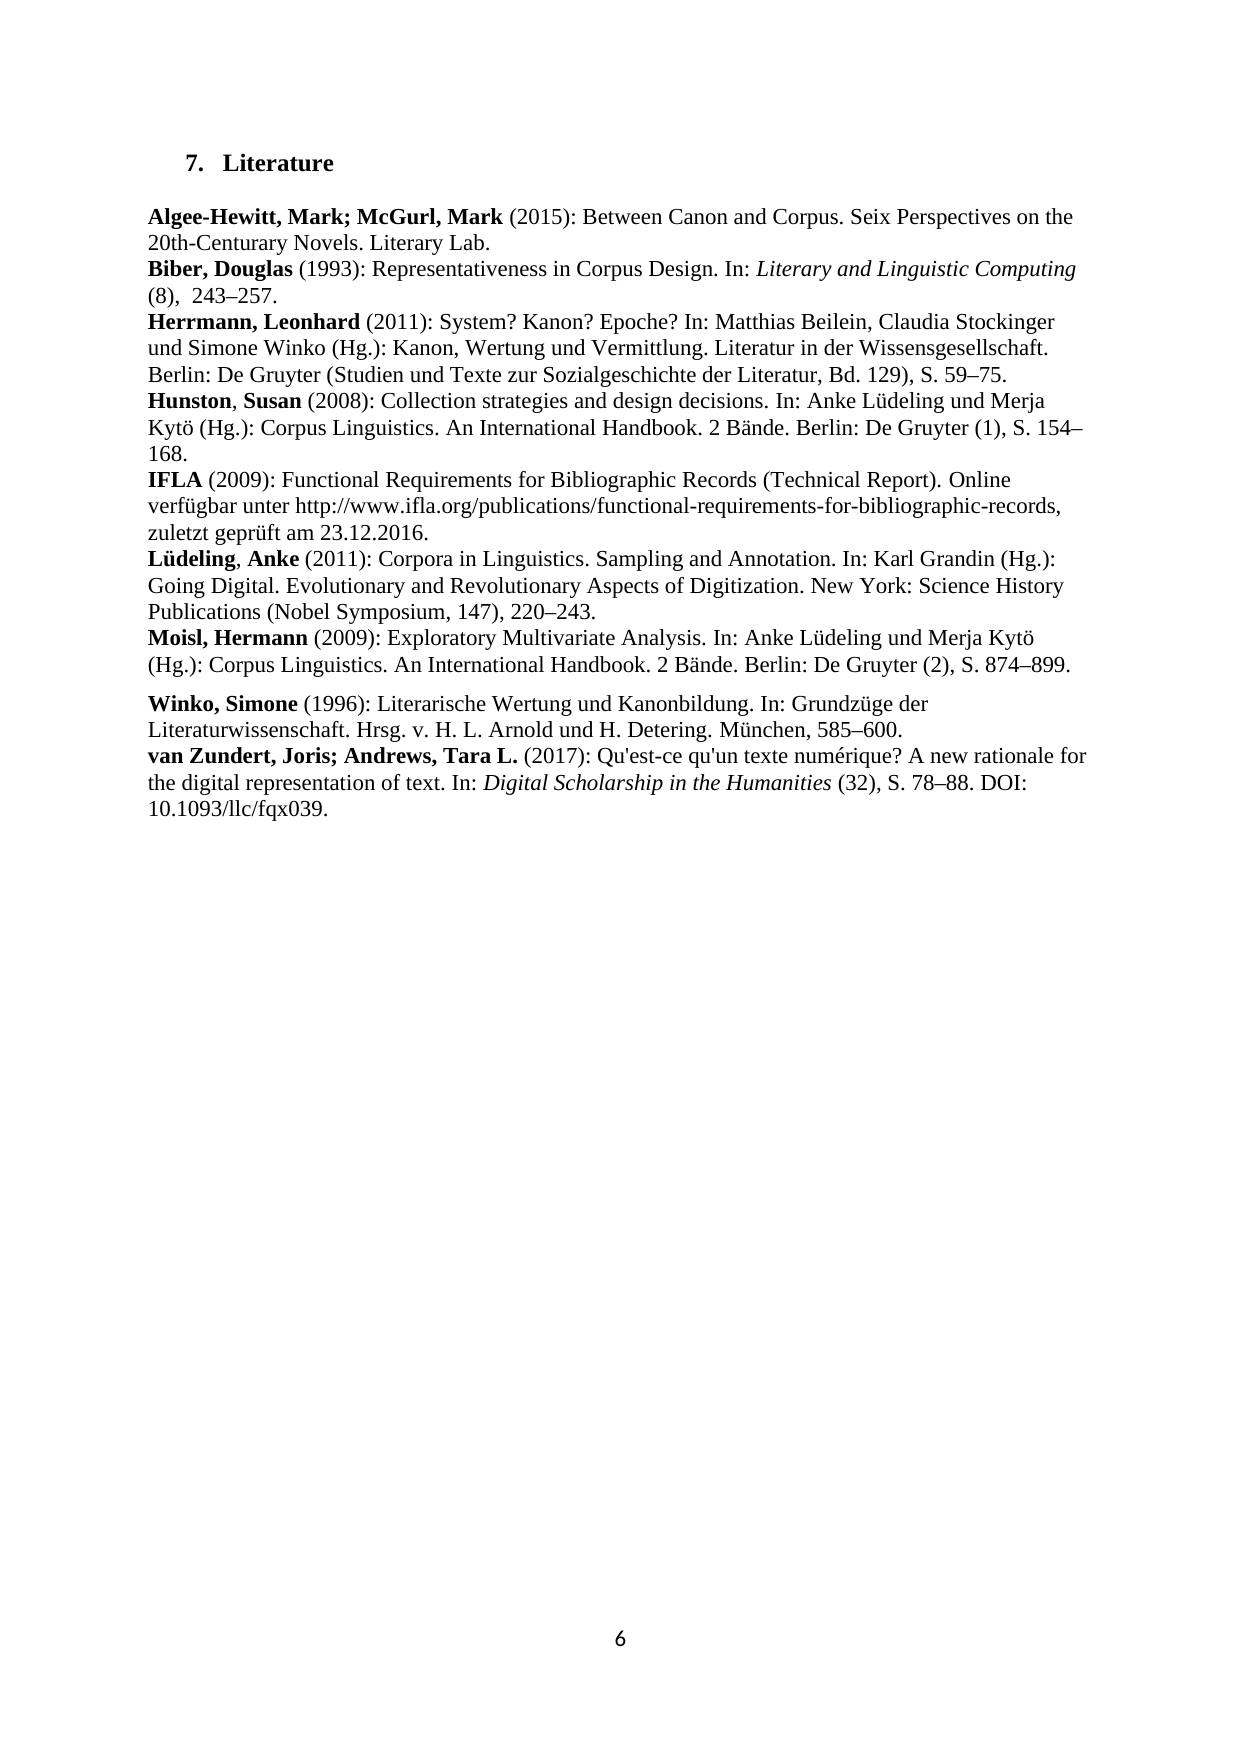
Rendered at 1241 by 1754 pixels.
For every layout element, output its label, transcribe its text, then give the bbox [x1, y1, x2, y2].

text Lüdeling, Anke (2011): Corpora in Linguistics. Sampling and Annotation. In: Karl Grandin (Hg.): Going Digital. Evolutionary and Revolutionary Aspects of Digitization. New York: Science History Publications (Nobel Symposium, 147), 220–243. [148, 545, 1093, 624]
text Moisl, Hermann (2009): Exploratory Multivariate Analysis. In: Anke Lüdeling und Merja Kytö (Hg.): Corpus Linguistics. An International Handbook. 2 Bände. Berlin: De Gruyter (2), S. 874–899. [148, 624, 1082, 677]
text Herrmann, Leonhard (2011): System? Kanon? Epoche? In: Matthias Beilein, Claudia Stockinger und Simone Winko (Hg.): Kanon, Wertung und Vermittlung. Literatur in der Wissensgesellschaft. Berlin: De Gruyter (Studien und Texte zur Sozialgeschichte der Literatur, Bd. 129), S. 59–75. [148, 308, 1093, 387]
text Hunston, Susan (2008): Collection strategies and design decisions. In: Anke Lüdeling und Merja Kytö (Hg.): Corpus Linguistics. An International Handbook. 2 Bände. Berlin: De Gruyter (1), S. 154–168. [148, 387, 1093, 466]
text Algee-Hewitt, Mark; McGurl, Mark (2015): Between Canon and Corpus. Seix Perspectives on the 20th-Centurary Novels. Literary Lab. [148, 203, 1093, 255]
text Biber, Douglas (1993): Representativeness in Corpus Design. In: Literary and Linguistic Computing (8), 243–257. [148, 255, 1093, 308]
list Literature [185, 148, 1093, 176]
text IFLA (2009): Functional Requirements for Bibliographic Records (Technical Report). Online verfügbar unter http://www.ifla.org/publications/functional-requirements-for-bibliographic-records, zuletzt geprüft am 23.12.2016. [148, 466, 1093, 545]
text Winko, Simone (1996): Literarische Wertung und Kanonbildung. In: Grundzüge der Literaturwissenschaft. Hrsg. v. H. L. Arnold und H. Detering. München, 585–600. [148, 689, 1093, 742]
text van Zundert, Joris; Andrews, Tara L. (2017): Qu'est-ce qu'un texte numérique? A new rationale for the digital representation of text. In: Digital Scholarship in the Humanities (32), S. 78–88. DOI: 10.1093/llc/fqx039. [148, 742, 1093, 821]
